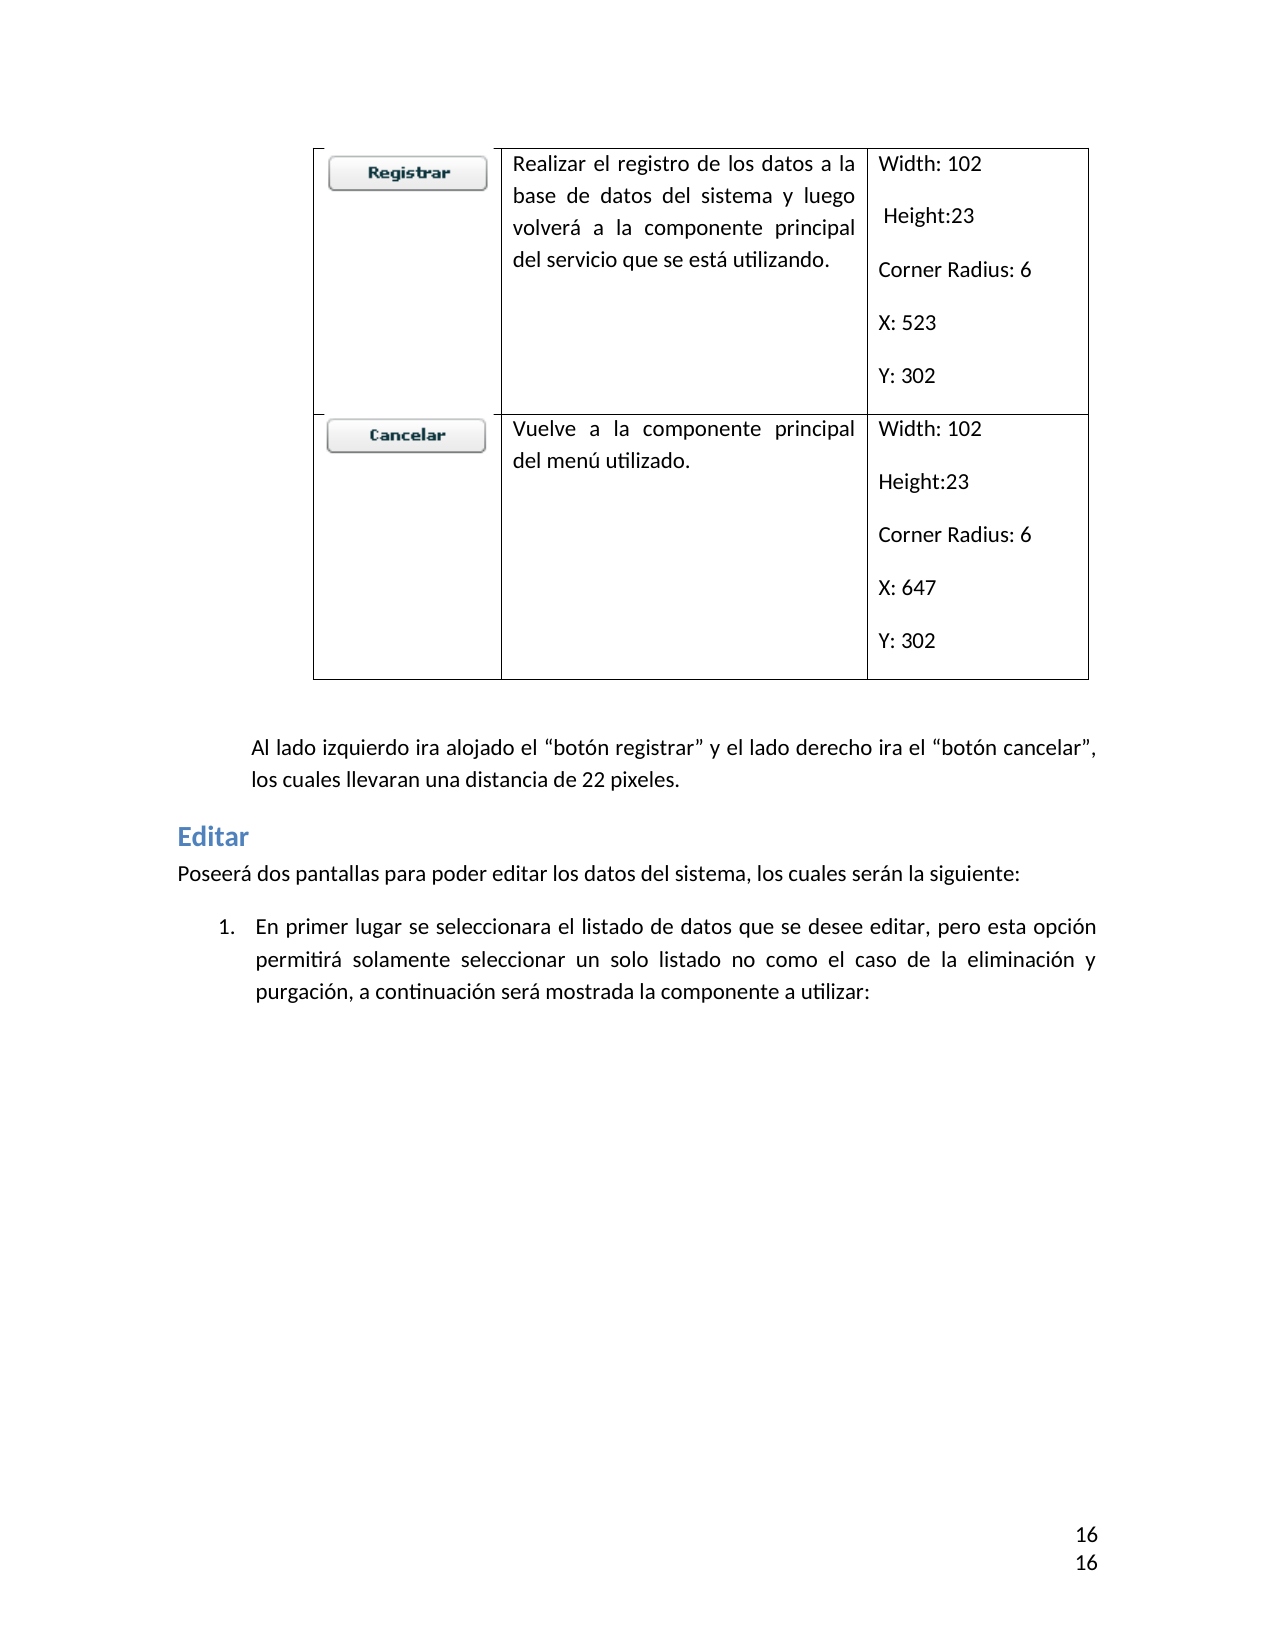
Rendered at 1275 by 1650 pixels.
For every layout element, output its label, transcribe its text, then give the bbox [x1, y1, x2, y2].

text Al lado izquierdo ira alojado el “botón registrar” y el lado derecho ira el “botón cancelar”, los cuales llevaran una distancia de 22 pixeles. [251, 733, 1098, 793]
picture [324, 148, 494, 196]
table_cell Width: 102 Height:23 Corner Radius: 6 X: 523 Y: 302 [868, 149, 1088, 413]
list En primer lugar se seleccionara el listado de datos que se desee editar, pero esta opción permitirá solamente seleccionar un solo listado no como el caso de la eliminación y purgación, a continuación será mostrada la componente a utilizar: [218, 912, 1098, 1005]
table_cell [314, 149, 501, 413]
table_cell [314, 415, 501, 679]
table_cell Width: 102 Height:23 Corner Radius: 6 X: 647 Y: 302 [868, 415, 1088, 679]
picture [324, 414, 494, 458]
table_cell Realizar el registro de los datos a la base de datos del sistema y luego volverá a la componente principal del servicio que se está utilizando. [502, 149, 867, 413]
table_cell Vuelve a la componente principal del menú utilizado. [502, 415, 867, 679]
subtitle Editar [177, 818, 1098, 854]
text Poseerá dos pantallas para poder editar los datos del sistema, los cuales serán la siguiente: [177, 859, 1098, 887]
